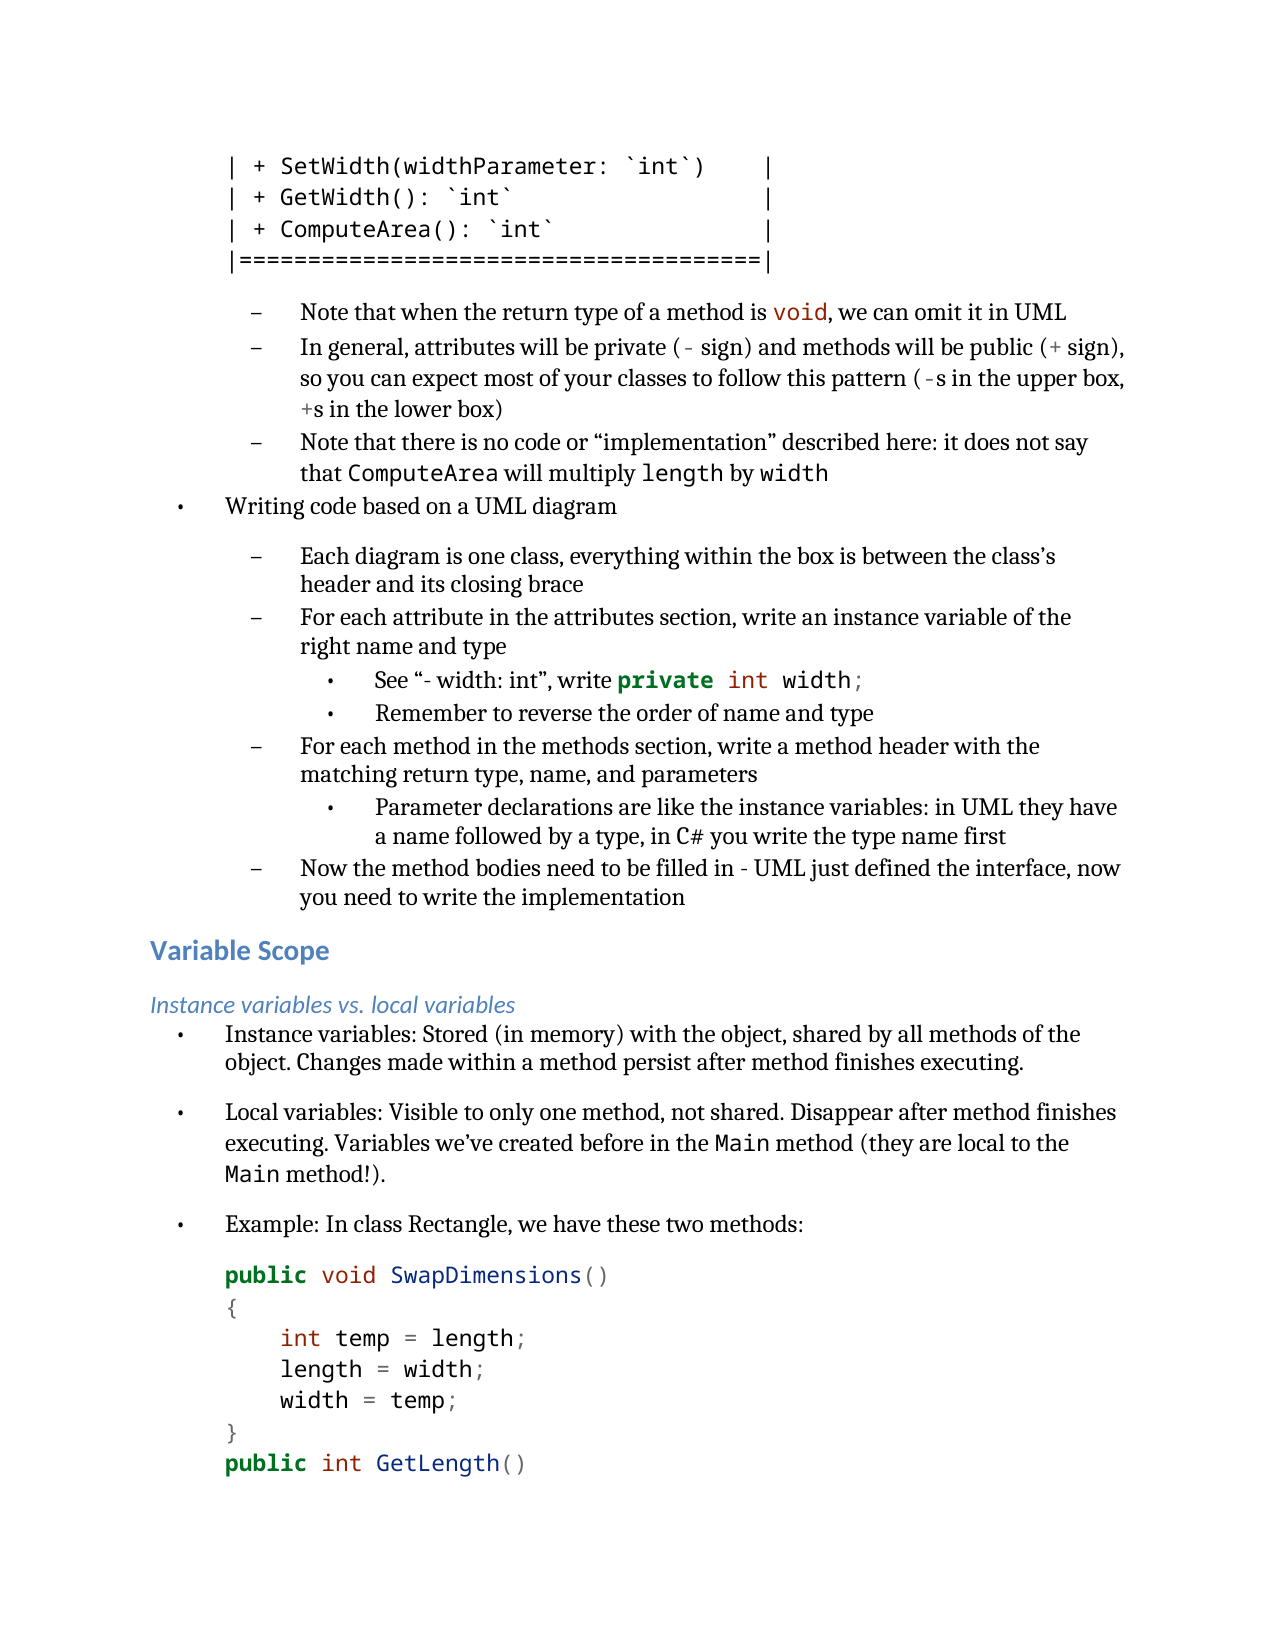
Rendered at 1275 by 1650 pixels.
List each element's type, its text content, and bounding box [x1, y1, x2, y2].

list Remember to reverse the order of name and type [325, 699, 1125, 728]
list Note that there is no code or “implementation” described here: it does not say that ComputeArea will multiply length by width [250, 428, 1125, 488]
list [175, 1259, 1125, 1478]
list Parameter declarations are like the instance variables: in UML they have a name followed by a type, in C# you write the type name first [325, 793, 1125, 850]
list Instance variables: Stored (in memory) with the object, shared by all methods of the object. Changes made within a method persist after method finishes executing. [175, 1019, 1125, 1077]
subtitle Instance variables vs. local variables [150, 989, 1125, 1019]
list Local variables: Visible to only one method, not shared. Disappear after method finishes executing. Variables we’ve created before in the Main method (they are local to the Main method!). [175, 1098, 1125, 1189]
list For each method in the methods section, write a method header with the matching return type, name, and parameters [250, 732, 1125, 789]
list Note that when the return type of a method is void, we can omit it in UML [250, 296, 1125, 327]
list Now the method bodies need to be filled in - UML just defined the interface, now you need to write the implementation [250, 854, 1125, 912]
list Each diagram is one class, everything within the box is between the class’s header and its closing brace [250, 542, 1125, 599]
list Writing code based on a UML diagram [175, 492, 1125, 521]
list For each attribute in the attributes section, write an instance variable of the right name and type [250, 603, 1125, 660]
list In general, attributes will be private (- sign) and methods will be public (+ sign), so you can expect most of your classes to follow this pattern (-s in the upper box, +s in the lower box) [250, 331, 1125, 424]
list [175, 150, 1125, 275]
list See “- width: int”, write private int width; [325, 664, 1125, 695]
list Example: In class Rectangle, we have these two methods: [175, 1210, 1125, 1239]
subtitle Variable Scope [150, 932, 1125, 968]
